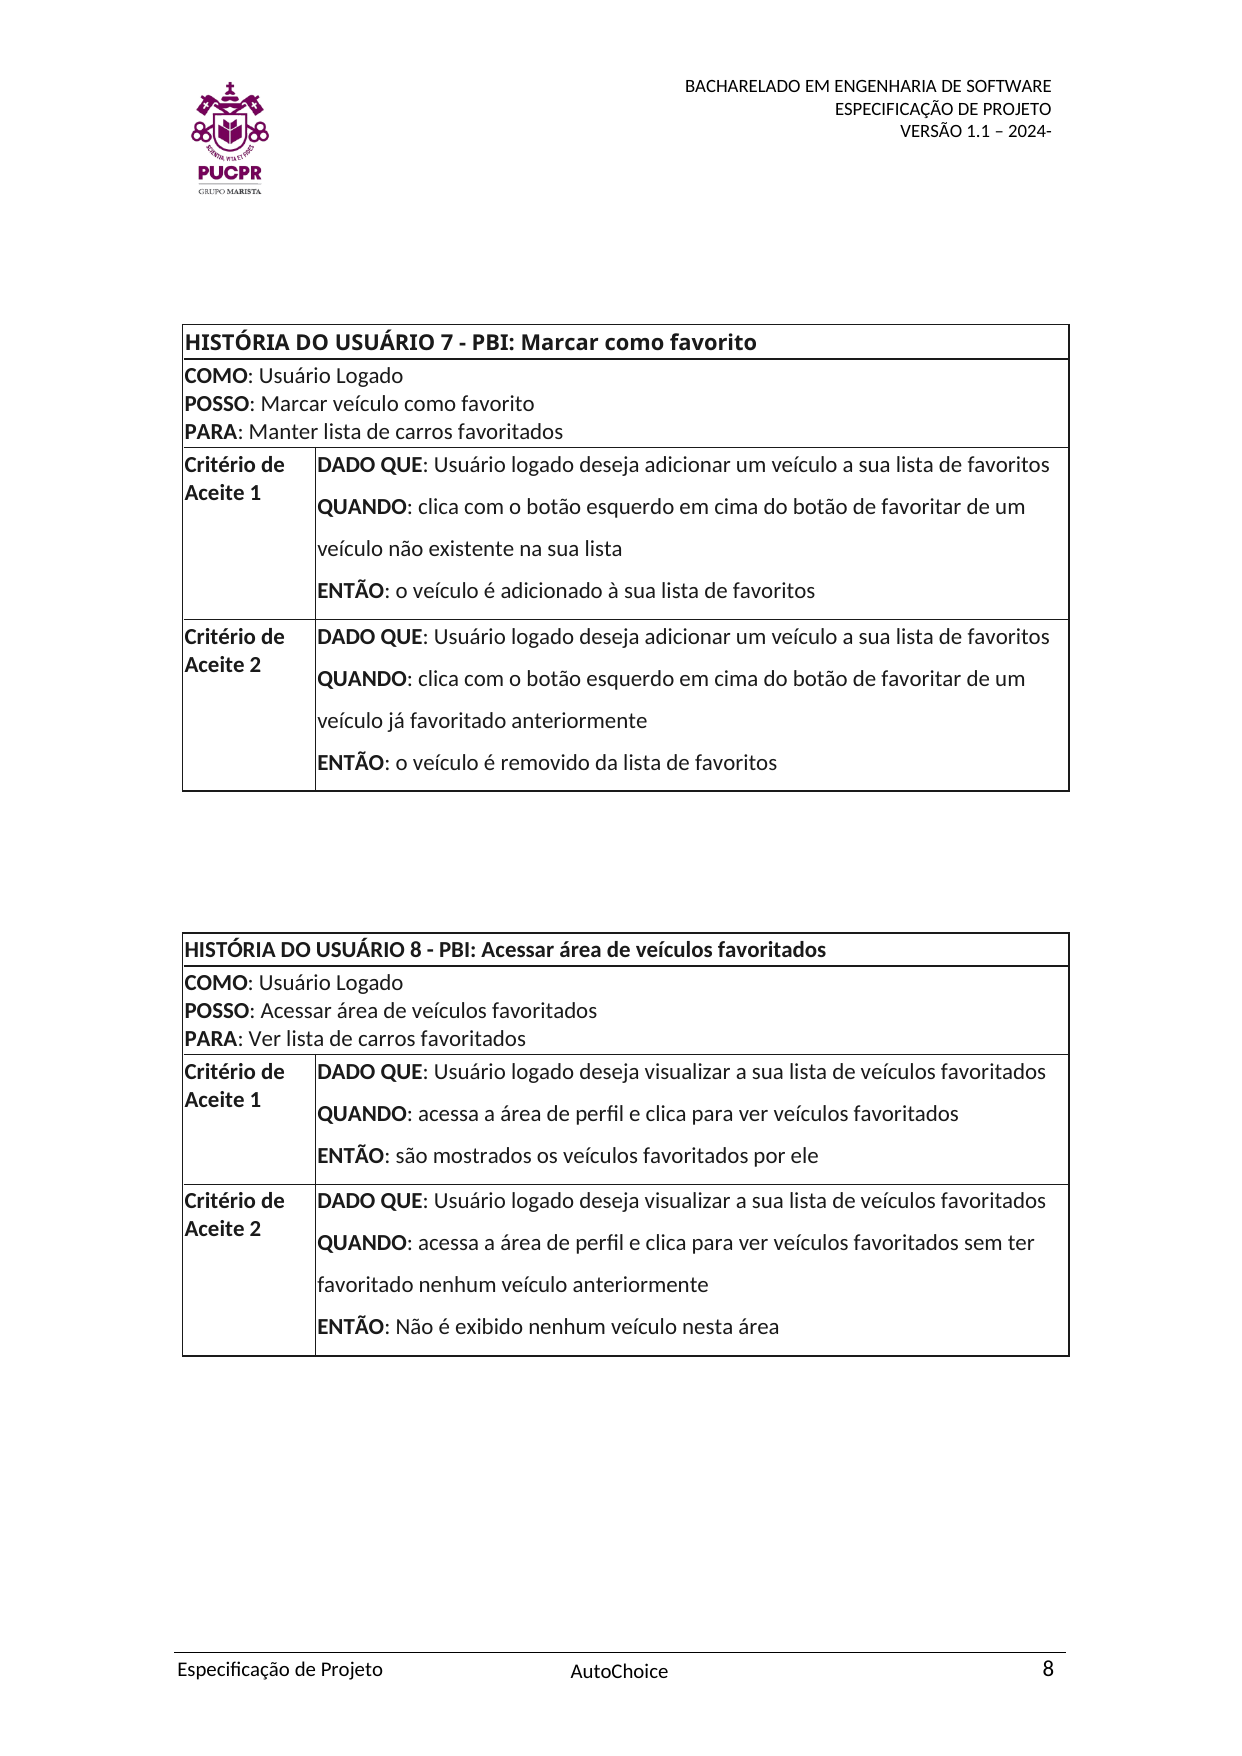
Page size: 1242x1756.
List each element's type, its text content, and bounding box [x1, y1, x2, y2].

table_cell COMO: Usuário Logado POSSO: Marcar veículo como favorito PARA: Manter lista de carros favoritados [183, 359, 1068, 447]
table_cell COMO: Usuário Logado POSSO: Acessar área de veículos favoritados PARA: Ver lista de carros favoritados [183, 966, 1068, 1054]
table_cell DADO QUE: Usuário logado deseja adicionar um veículo a sua lista de favoritos QUANDO: clica com o botão esquerdo em cima do botão de favoritar de um veículo não existente na sua lista ENTÃO: o veículo é adicionado à sua lista de favoritos [316, 448, 1068, 619]
table_cell Critério de Aceite 1 [183, 448, 315, 619]
table_cell Critério de Aceite 1 [183, 1055, 315, 1183]
table_cell DADO QUE: Usuário logado deseja visualizar a sua lista de veículos favoritados QUANDO: acessa a área de perfil e clica para ver veículos favoritados sem ter favoritado nenhum veículo anteriormente ENTÃO: Não é exibido nenhum veículo nesta área [316, 1185, 1068, 1355]
table_header HISTÓRIA DO USUÁRIO 7 - PBI: Marcar como favorito [183, 325, 1068, 358]
table_cell Critério de Aceite 2 [183, 620, 315, 790]
table_header HISTÓRIA DO USUÁRIO 8 - PBI: Acessar área de veículos favoritados [183, 934, 1068, 965]
picture [190, 80, 270, 195]
table_cell DADO QUE: Usuário logado deseja adicionar um veículo a sua lista de favoritos QUANDO: clica com o botão esquerdo em cima do botão de favoritar de um veículo já favoritado anteriormente ENTÃO: o veículo é removido da lista de favoritos [316, 620, 1068, 790]
table_cell Critério de Aceite 2 [183, 1185, 315, 1355]
table_cell DADO QUE: Usuário logado deseja visualizar a sua lista de veículos favoritados QUANDO: acessa a área de perfil e clica para ver veículos favoritados ENTÃO: são mostrados os veículos favoritados por ele [316, 1055, 1068, 1183]
